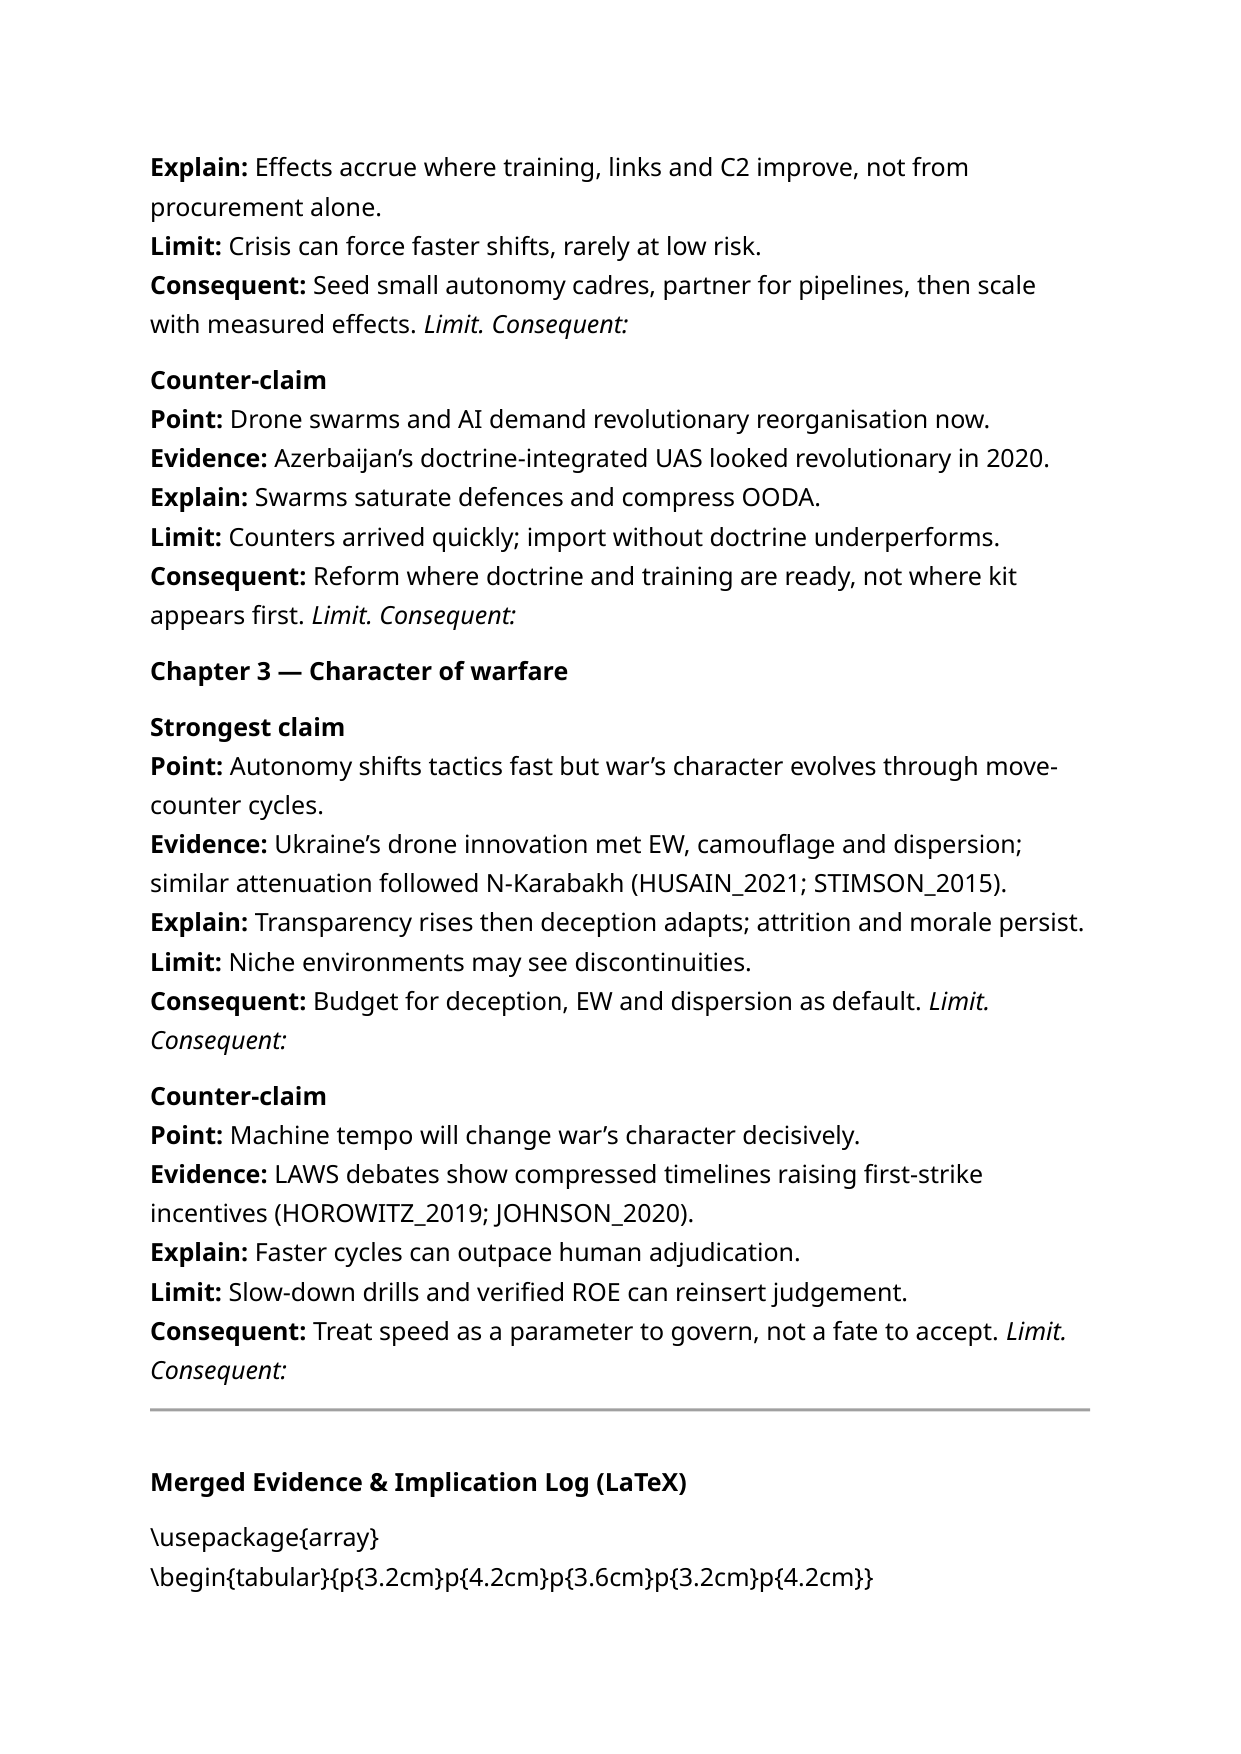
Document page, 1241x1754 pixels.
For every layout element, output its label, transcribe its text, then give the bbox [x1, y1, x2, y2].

text Strongest claim Point: Autonomy shifts tactics fast but war’s character evolves through move-counter cycles. Evidence: Ukraine’s drone innovation met EW, camouflage and dispersion; similar attenuation followed N-Karabakh (HUSAIN_2021; STIMSON_2015). Explain: Transparency rises then deception adapts; attrition and morale persist. Limit: Niche environments may see discontinuities. Consequent: Budget for deception, EW and dispersion as default. Limit. Consequent: [150, 709, 1090, 1057]
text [150, 1520, 1090, 1593]
text Merged Evidence & Implication Log (LaTeX) [150, 1464, 1090, 1498]
text Counter-claim Point: Machine tempo will change war’s character decisively. Evidence: LAWS debates show compressed timelines raising first-strike incentives (HOROWITZ_2019; JOHNSON_2020). Explain: Faster cycles can outpace human adjudication. Limit: Slow-down drills and verified ROE can reinsert judgement. Consequent: Treat speed as a parameter to govern, not a fate to accept. Limit. Consequent: [150, 1078, 1090, 1387]
text Chapter 3 — Character of warfare [150, 653, 1090, 687]
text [150, 150, 1090, 341]
text Counter-claim Point: Drone swarms and AI demand revolutionary reorganisation now. Evidence: Azerbaijan’s doctrine-integrated UAS looked revolutionary in 2020. Explain: Swarms saturate defences and compress OODA. Limit: Counters arrived quickly; import without doctrine underperforms. Consequent: Reform where doctrine and training are ready, not where kit appears first. Limit. Consequent: [150, 362, 1090, 632]
